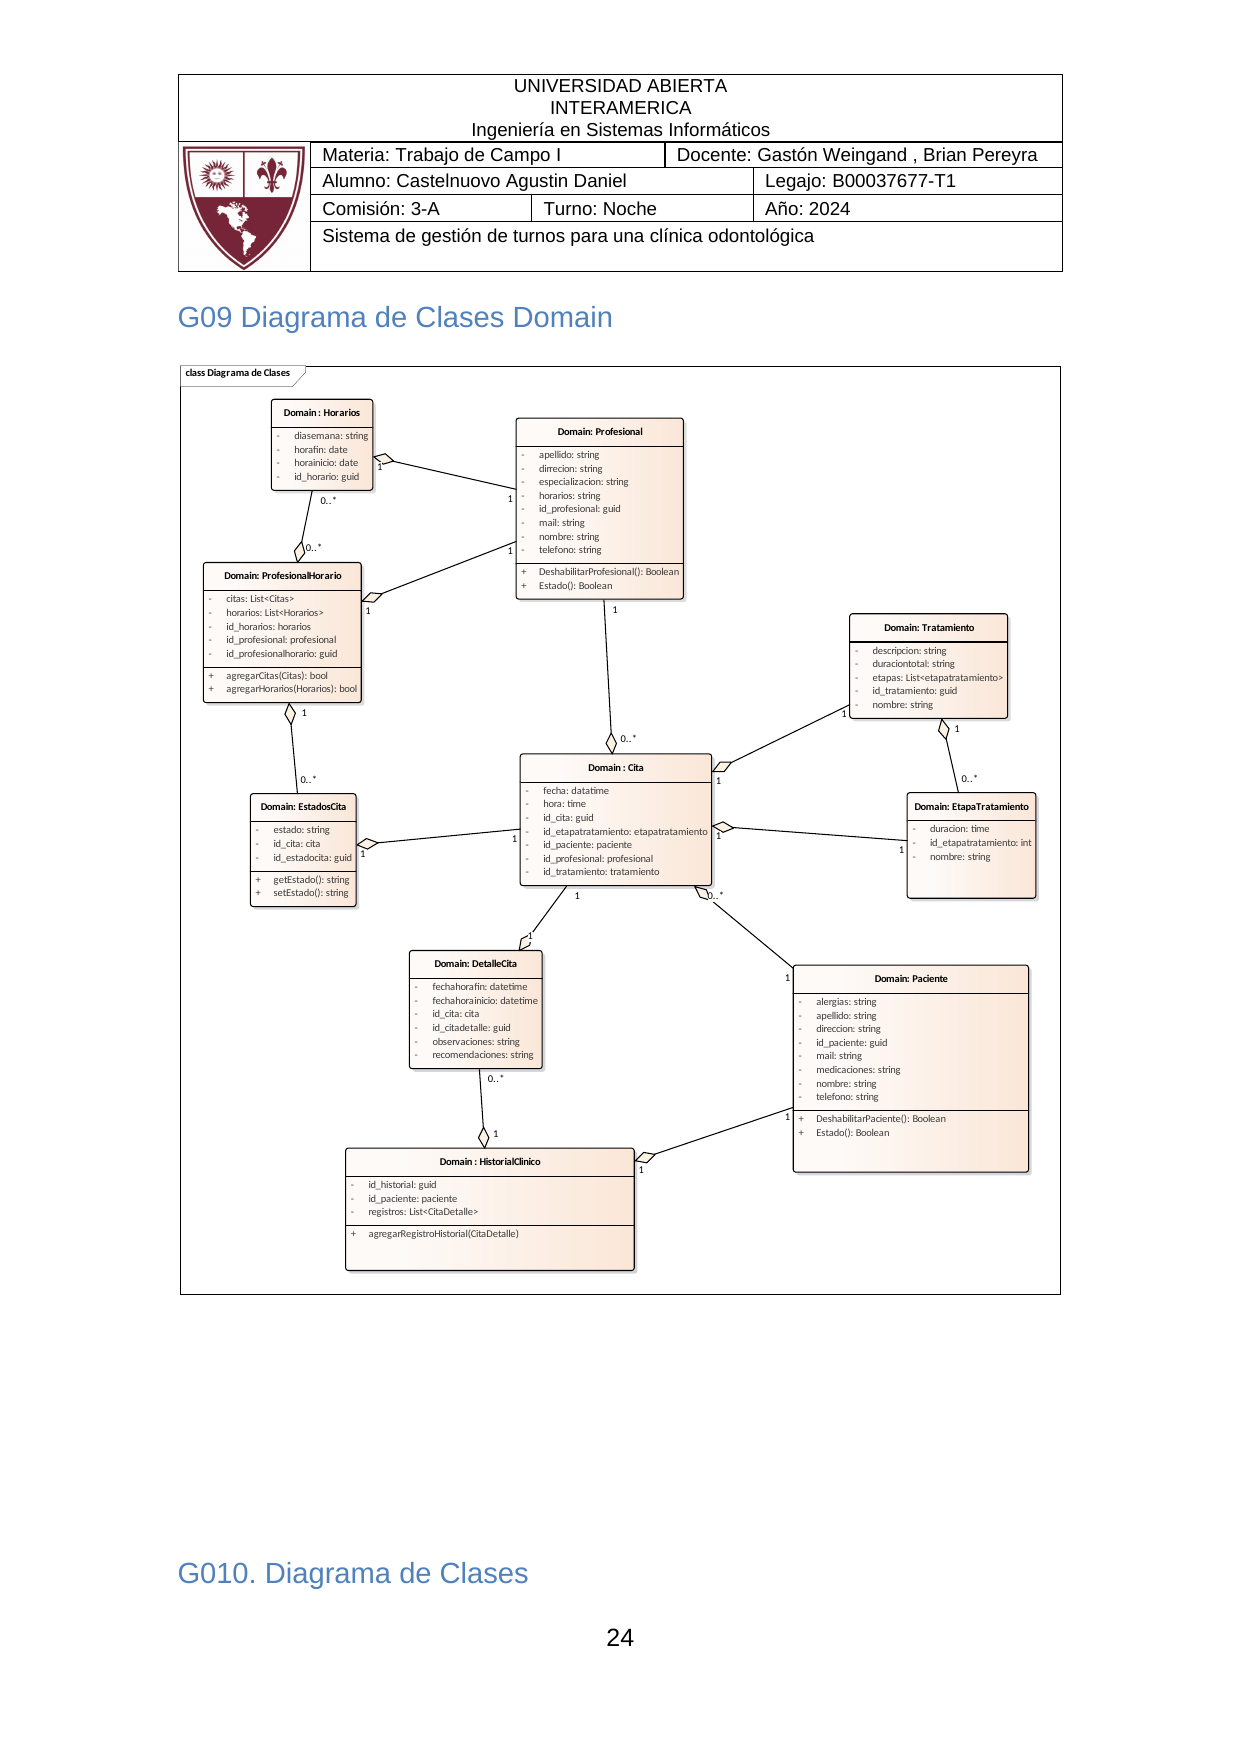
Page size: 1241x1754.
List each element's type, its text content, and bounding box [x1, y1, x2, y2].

subtitle G010. Diagrama de Clases [177, 1556, 1063, 1590]
subtitle G09 Diagrama de Clases Domain [177, 300, 1063, 334]
picture [178, 142, 310, 271]
